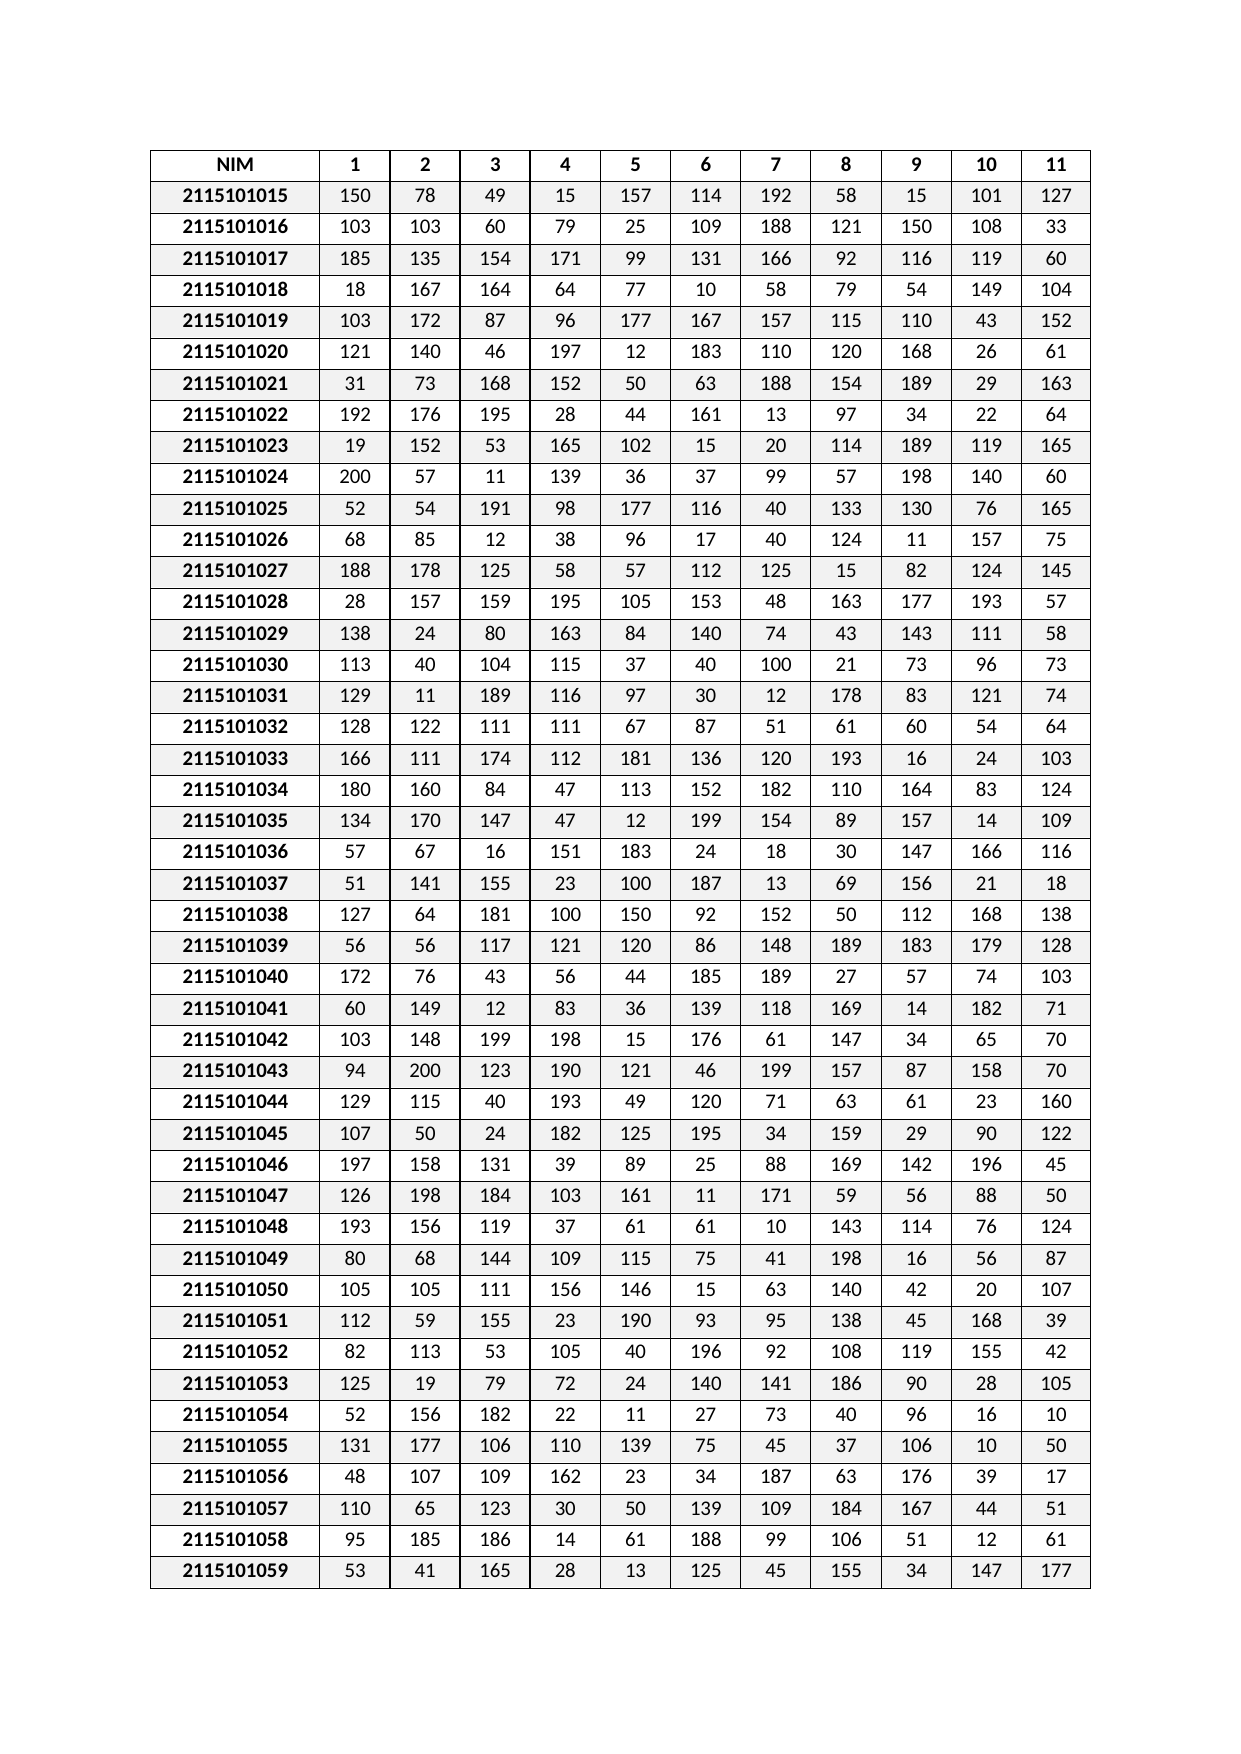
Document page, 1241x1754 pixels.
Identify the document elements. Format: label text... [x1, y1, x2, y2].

table_header 6 [671, 151, 740, 181]
table_cell 43 [952, 307, 1021, 337]
table_cell 97 [811, 401, 881, 431]
table_cell 16 [882, 745, 951, 775]
table_cell 2115101022 [151, 401, 319, 431]
table_cell 155 [461, 870, 529, 900]
table_cell 165 [531, 432, 600, 462]
table_cell 2115101033 [151, 745, 319, 775]
table_cell 157 [601, 182, 670, 212]
table_cell 72 [531, 1370, 600, 1400]
table_cell 37 [811, 1432, 881, 1462]
table_cell 136 [671, 745, 740, 775]
table_cell 2115101019 [151, 307, 319, 337]
table_cell 46 [671, 1057, 740, 1087]
table_cell 30 [811, 839, 881, 869]
table_cell 108 [811, 1339, 881, 1369]
table_cell 12 [601, 339, 670, 369]
table_cell 159 [811, 1120, 881, 1150]
table_cell 64 [531, 276, 600, 306]
table_cell 33 [1022, 214, 1090, 244]
table_cell 110 [741, 339, 810, 369]
table_cell 2115101023 [151, 432, 319, 462]
table_cell 146 [601, 1276, 670, 1306]
table_cell 187 [741, 1464, 810, 1494]
table_cell 183 [882, 932, 951, 962]
table_cell 98 [531, 495, 600, 525]
table_cell 185 [671, 964, 740, 994]
table_cell 2115101044 [151, 1089, 319, 1119]
table_cell 152 [671, 776, 740, 806]
table_cell 14 [531, 1526, 600, 1556]
table_cell 112 [531, 745, 600, 775]
table_cell 199 [461, 1026, 529, 1056]
table_cell 138 [1022, 901, 1090, 931]
table_cell 61 [811, 714, 881, 744]
table_cell 188 [741, 214, 810, 244]
table_cell 40 [601, 1339, 670, 1369]
table_cell 183 [601, 839, 670, 869]
table_cell 63 [811, 1464, 881, 1494]
table_cell 156 [391, 1401, 459, 1431]
table_cell 2115101043 [151, 1057, 319, 1087]
table_cell 111 [531, 714, 600, 744]
table_cell 51 [1022, 1495, 1090, 1525]
table_cell 147 [811, 1026, 881, 1056]
table_cell 115 [601, 1245, 670, 1275]
table_cell 11 [461, 464, 529, 494]
table_cell 156 [391, 1214, 459, 1244]
table_cell 157 [882, 807, 951, 837]
table_cell 199 [671, 807, 740, 837]
table_cell 69 [811, 870, 881, 900]
table_cell 147 [882, 839, 951, 869]
table_cell 200 [391, 1057, 459, 1087]
table_cell 154 [741, 807, 810, 837]
table_cell 88 [952, 1182, 1021, 1212]
table_cell 22 [531, 1401, 600, 1431]
table_cell 12 [601, 807, 670, 837]
table_cell 192 [741, 182, 810, 212]
table_cell 87 [1022, 1245, 1090, 1275]
table_cell 58 [531, 557, 600, 587]
table_cell 87 [671, 714, 740, 744]
table_cell 141 [391, 870, 459, 900]
table_cell 17 [671, 526, 740, 556]
table_cell 89 [811, 807, 881, 837]
table_cell 13 [601, 1557, 670, 1587]
table_cell 112 [671, 557, 740, 587]
table_cell 119 [952, 245, 1021, 275]
table_cell 60 [1022, 245, 1090, 275]
table_cell 121 [952, 682, 1021, 712]
table_cell 113 [601, 776, 670, 806]
table_header 5 [601, 151, 670, 181]
table_cell 2115101016 [151, 214, 319, 244]
table_cell 140 [671, 1370, 740, 1400]
table_cell 2115101036 [151, 839, 319, 869]
table_cell 101 [952, 182, 1021, 212]
table_cell 116 [531, 682, 600, 712]
table_cell 75 [671, 1432, 740, 1462]
table_cell 147 [461, 807, 529, 837]
table_cell 193 [320, 1214, 389, 1244]
table_cell 161 [601, 1182, 670, 1212]
table_cell 59 [391, 1307, 459, 1337]
table_cell 10 [1022, 1401, 1090, 1431]
table_cell 106 [461, 1432, 529, 1462]
table_cell 2115101027 [151, 557, 319, 587]
table_cell 186 [811, 1370, 881, 1400]
table_cell 119 [461, 1214, 529, 1244]
table_cell 2115101034 [151, 776, 319, 806]
table_cell 76 [391, 964, 459, 994]
table_cell 47 [531, 807, 600, 837]
table_cell 73 [1022, 651, 1090, 681]
table_cell 188 [320, 557, 389, 587]
table_cell 34 [882, 1557, 951, 1587]
table_cell 21 [952, 870, 1021, 900]
table_cell 60 [461, 214, 529, 244]
table_cell 29 [882, 1120, 951, 1150]
table_cell 83 [952, 776, 1021, 806]
table_cell 45 [882, 1307, 951, 1337]
table_cell 106 [882, 1432, 951, 1462]
table_cell 177 [391, 1432, 459, 1462]
table_cell 197 [531, 339, 600, 369]
table_cell 71 [1022, 995, 1090, 1025]
table_cell 52 [320, 1401, 389, 1431]
table_cell 103 [1022, 745, 1090, 775]
table_cell 143 [882, 620, 951, 650]
table_cell 50 [1022, 1182, 1090, 1212]
table_cell 121 [601, 1057, 670, 1087]
table_cell 195 [531, 589, 600, 619]
table_cell 2115101049 [151, 1245, 319, 1275]
table_cell 197 [320, 1151, 389, 1181]
table_cell 42 [1022, 1339, 1090, 1369]
table_cell 11 [391, 682, 459, 712]
table_cell 61 [1022, 1526, 1090, 1556]
table_cell 96 [531, 307, 600, 337]
table_cell 163 [811, 589, 881, 619]
table_cell 100 [601, 870, 670, 900]
table_cell 131 [320, 1432, 389, 1462]
table_cell 111 [461, 1276, 529, 1306]
table_cell 125 [741, 557, 810, 587]
table_cell 76 [952, 1214, 1021, 1244]
table_cell 154 [811, 370, 881, 400]
table_cell 37 [531, 1214, 600, 1244]
table_cell 12 [461, 995, 529, 1025]
table_cell 167 [671, 307, 740, 337]
table_cell 95 [741, 1307, 810, 1337]
table_cell 39 [952, 1464, 1021, 1494]
table_cell 168 [952, 901, 1021, 931]
table_cell 177 [1022, 1557, 1090, 1587]
table_cell 168 [952, 1307, 1021, 1337]
table_cell 79 [531, 214, 600, 244]
table_cell 28 [531, 1557, 600, 1587]
table_cell 2115101054 [151, 1401, 319, 1431]
table_cell 12 [741, 682, 810, 712]
table_cell 24 [601, 1370, 670, 1400]
table_cell 189 [461, 682, 529, 712]
table_cell 118 [741, 995, 810, 1025]
table_cell 152 [531, 370, 600, 400]
table_cell 131 [461, 1151, 529, 1181]
table_cell 25 [671, 1151, 740, 1181]
table_cell 41 [741, 1245, 810, 1275]
table_cell 167 [391, 276, 459, 306]
table_header 2 [391, 151, 459, 181]
table_cell 142 [882, 1151, 951, 1181]
table_cell 120 [601, 932, 670, 962]
table_cell 2115101037 [151, 870, 319, 900]
table_cell 92 [671, 901, 740, 931]
table_cell 119 [952, 432, 1021, 462]
table_cell 112 [320, 1307, 389, 1337]
table_cell 164 [461, 276, 529, 306]
table_cell 11 [882, 526, 951, 556]
table_cell 172 [391, 307, 459, 337]
table_cell 149 [952, 276, 1021, 306]
table_cell 2115101045 [151, 1120, 319, 1150]
table_cell 23 [531, 1307, 600, 1337]
table_header 8 [811, 151, 881, 181]
table_cell 116 [671, 495, 740, 525]
table_cell 53 [320, 1557, 389, 1587]
table_cell 120 [671, 1089, 740, 1119]
table_cell 2115101046 [151, 1151, 319, 1181]
table_cell 58 [811, 182, 881, 212]
table_cell 114 [671, 182, 740, 212]
table_cell 34 [882, 1026, 951, 1056]
table_cell 53 [461, 1339, 529, 1369]
table_cell 39 [1022, 1307, 1090, 1337]
table_cell 58 [741, 276, 810, 306]
table_cell 122 [391, 714, 459, 744]
table_cell 2115101029 [151, 620, 319, 650]
table_cell 44 [952, 1495, 1021, 1525]
table_cell 138 [811, 1307, 881, 1337]
table_cell 171 [741, 1182, 810, 1212]
table_cell 129 [320, 1089, 389, 1119]
table_cell 2115101042 [151, 1026, 319, 1056]
table_cell 139 [671, 1495, 740, 1525]
table_cell 117 [461, 932, 529, 962]
table_cell 57 [882, 964, 951, 994]
table_cell 159 [461, 589, 529, 619]
table_cell 174 [461, 745, 529, 775]
table_cell 140 [391, 339, 459, 369]
table_cell 124 [1022, 1214, 1090, 1244]
table_cell 120 [811, 339, 881, 369]
table_header 9 [882, 151, 951, 181]
table_cell 15 [671, 1276, 740, 1306]
table_cell 67 [391, 839, 459, 869]
table_cell 125 [461, 557, 529, 587]
table_cell 2115101035 [151, 807, 319, 837]
table_cell 113 [320, 651, 389, 681]
table_cell 193 [531, 1089, 600, 1119]
table_cell 89 [601, 1151, 670, 1181]
table_cell 87 [461, 307, 529, 337]
table_cell 102 [601, 432, 670, 462]
table_cell 84 [461, 776, 529, 806]
table_cell 18 [1022, 870, 1090, 900]
table_cell 106 [811, 1526, 881, 1556]
table_cell 188 [741, 370, 810, 400]
table_cell 51 [882, 1526, 951, 1556]
table_cell 172 [320, 964, 389, 994]
table_cell 68 [391, 1245, 459, 1275]
table_cell 163 [531, 620, 600, 650]
table_cell 152 [1022, 307, 1090, 337]
table_cell 105 [320, 1276, 389, 1306]
table_cell 2115101051 [151, 1307, 319, 1337]
table_cell 61 [741, 1026, 810, 1056]
table_cell 124 [952, 557, 1021, 587]
table_cell 10 [952, 1432, 1021, 1462]
table_cell 134 [320, 807, 389, 837]
table_cell 187 [671, 870, 740, 900]
table_cell 60 [882, 714, 951, 744]
table_cell 54 [952, 714, 1021, 744]
table_cell 138 [320, 620, 389, 650]
table_cell 125 [320, 1370, 389, 1400]
table_cell 74 [741, 620, 810, 650]
table_cell 64 [391, 901, 459, 931]
table_cell 182 [461, 1401, 529, 1431]
table_cell 83 [531, 995, 600, 1025]
table_cell 105 [391, 1276, 459, 1306]
table_cell 87 [882, 1057, 951, 1087]
table_cell 28 [531, 401, 600, 431]
table_cell 147 [952, 1557, 1021, 1587]
table_cell 43 [811, 620, 881, 650]
table_cell 59 [811, 1182, 881, 1212]
table_cell 105 [1022, 1370, 1090, 1400]
table_cell 29 [952, 370, 1021, 400]
table_cell 177 [601, 307, 670, 337]
table_header 7 [741, 151, 810, 181]
table_cell 140 [952, 464, 1021, 494]
table_cell 70 [1022, 1026, 1090, 1056]
table_cell 49 [461, 182, 529, 212]
table_cell 61 [1022, 339, 1090, 369]
table_cell 113 [391, 1339, 459, 1369]
table_cell 148 [741, 932, 810, 962]
table_cell 198 [531, 1026, 600, 1056]
table_cell 169 [811, 1151, 881, 1181]
table_cell 90 [882, 1370, 951, 1400]
table_cell 90 [952, 1120, 1021, 1150]
table_cell 2115101050 [151, 1276, 319, 1306]
table_cell 155 [952, 1339, 1021, 1369]
table_cell 88 [741, 1151, 810, 1181]
table_cell 177 [601, 495, 670, 525]
table_cell 190 [531, 1057, 600, 1087]
table_cell 109 [741, 1495, 810, 1525]
table_cell 114 [882, 1214, 951, 1244]
table_cell 110 [320, 1495, 389, 1525]
table_cell 182 [531, 1120, 600, 1150]
table_cell 155 [461, 1307, 529, 1337]
table_cell 73 [882, 651, 951, 681]
table_cell 124 [811, 526, 881, 556]
table_cell 167 [882, 1495, 951, 1525]
table_cell 198 [391, 1182, 459, 1212]
table_cell 80 [320, 1245, 389, 1275]
table_cell 10 [741, 1214, 810, 1244]
table_cell 23 [601, 1464, 670, 1494]
table_cell 45 [741, 1432, 810, 1462]
table_cell 148 [391, 1026, 459, 1056]
table_cell 51 [741, 714, 810, 744]
table_cell 199 [741, 1057, 810, 1087]
table_cell 24 [461, 1120, 529, 1150]
table_cell 184 [811, 1495, 881, 1525]
table_cell 24 [391, 620, 459, 650]
table_cell 128 [1022, 932, 1090, 962]
table_cell 2115101052 [151, 1339, 319, 1369]
table_cell 2115101024 [151, 464, 319, 494]
table_cell 116 [882, 245, 951, 275]
table_cell 182 [952, 995, 1021, 1025]
table_cell 154 [461, 245, 529, 275]
table_cell 23 [531, 870, 600, 900]
table_cell 18 [320, 276, 389, 306]
table_cell 34 [741, 1120, 810, 1150]
table_cell 193 [952, 589, 1021, 619]
table_cell 27 [671, 1401, 740, 1431]
table_cell 2115101017 [151, 245, 319, 275]
table_cell 165 [1022, 432, 1090, 462]
table_cell 111 [461, 714, 529, 744]
table_cell 28 [952, 1370, 1021, 1400]
table_cell 61 [671, 1214, 740, 1244]
table_cell 157 [391, 589, 459, 619]
table_cell 103 [391, 214, 459, 244]
table_cell 92 [741, 1339, 810, 1369]
table_cell 67 [601, 714, 670, 744]
table_cell 119 [882, 1339, 951, 1369]
table_cell 121 [320, 339, 389, 369]
table_cell 189 [811, 932, 881, 962]
table_cell 21 [811, 651, 881, 681]
table_cell 200 [320, 464, 389, 494]
table_cell 176 [671, 1026, 740, 1056]
table_cell 130 [882, 495, 951, 525]
table_cell 63 [811, 1089, 881, 1119]
table_cell 14 [882, 995, 951, 1025]
table_cell 109 [671, 214, 740, 244]
table_cell 12 [461, 526, 529, 556]
table_header 11 [1022, 151, 1090, 181]
table_cell 110 [882, 307, 951, 337]
table_cell 115 [531, 651, 600, 681]
table_cell 30 [671, 682, 740, 712]
table_cell 50 [601, 1495, 670, 1525]
table_cell 61 [601, 1526, 670, 1556]
table_cell 131 [671, 245, 740, 275]
table_cell 127 [320, 901, 389, 931]
table_cell 2115101047 [151, 1182, 319, 1212]
table_cell 128 [320, 714, 389, 744]
table_cell 86 [671, 932, 740, 962]
table_cell 2115101055 [151, 1432, 319, 1462]
table_cell 24 [952, 745, 1021, 775]
table_cell 126 [320, 1182, 389, 1212]
table_cell 196 [952, 1151, 1021, 1181]
table_cell 63 [741, 1276, 810, 1306]
table_cell 129 [320, 682, 389, 712]
table_cell 2115101025 [151, 495, 319, 525]
table_cell 176 [882, 1464, 951, 1494]
table_cell 13 [741, 870, 810, 900]
table_cell 40 [741, 495, 810, 525]
table_cell 78 [391, 182, 459, 212]
table_cell 198 [811, 1245, 881, 1275]
table_cell 13 [741, 401, 810, 431]
table_cell 36 [601, 995, 670, 1025]
table_cell 15 [531, 182, 600, 212]
table_cell 149 [391, 995, 459, 1025]
table_cell 110 [531, 1432, 600, 1462]
table_cell 31 [320, 370, 389, 400]
table_cell 16 [882, 1245, 951, 1275]
table_cell 111 [391, 745, 459, 775]
table_cell 192 [320, 401, 389, 431]
table_cell 25 [601, 214, 670, 244]
table_cell 38 [531, 526, 600, 556]
table_cell 73 [741, 1401, 810, 1431]
table_cell 168 [461, 370, 529, 400]
table_cell 164 [882, 776, 951, 806]
table_cell 84 [601, 620, 670, 650]
table_cell 96 [882, 1401, 951, 1431]
table_cell 184 [461, 1182, 529, 1212]
table_cell 2115101048 [151, 1214, 319, 1244]
table_cell 10 [671, 276, 740, 306]
table_cell 108 [952, 214, 1021, 244]
table_cell 122 [1022, 1120, 1090, 1150]
table_cell 97 [601, 682, 670, 712]
table_cell 17 [1022, 1464, 1090, 1494]
table_cell 151 [531, 839, 600, 869]
table_cell 157 [741, 307, 810, 337]
table_cell 157 [952, 526, 1021, 556]
table_cell 125 [601, 1120, 670, 1150]
table_cell 50 [811, 901, 881, 931]
table_cell 2115101020 [151, 339, 319, 369]
table_cell 28 [320, 589, 389, 619]
table_cell 76 [952, 495, 1021, 525]
table_cell 47 [531, 776, 600, 806]
table_cell 153 [671, 589, 740, 619]
table_cell 77 [601, 276, 670, 306]
table_cell 48 [320, 1464, 389, 1494]
table_header 3 [461, 151, 529, 181]
table_cell 107 [320, 1120, 389, 1150]
table_cell 82 [320, 1339, 389, 1369]
table_header 1 [320, 151, 389, 181]
table_cell 15 [811, 557, 881, 587]
table_cell 56 [531, 964, 600, 994]
table_cell 181 [601, 745, 670, 775]
table_cell 139 [601, 1432, 670, 1462]
table_cell 176 [391, 401, 459, 431]
table_cell 96 [601, 526, 670, 556]
table_cell 111 [952, 620, 1021, 650]
table_cell 170 [391, 807, 459, 837]
table_cell 16 [461, 839, 529, 869]
table_cell 157 [811, 1057, 881, 1087]
table_cell 161 [671, 401, 740, 431]
table_cell 57 [811, 464, 881, 494]
table_cell 135 [391, 245, 459, 275]
table_cell 195 [671, 1120, 740, 1150]
table_cell 166 [952, 839, 1021, 869]
table_cell 110 [811, 776, 881, 806]
table_cell 53 [461, 432, 529, 462]
table_cell 189 [882, 370, 951, 400]
table_cell 143 [811, 1214, 881, 1244]
table_cell 127 [1022, 182, 1090, 212]
table_cell 181 [461, 901, 529, 931]
table_cell 82 [882, 557, 951, 587]
table_cell 160 [1022, 1089, 1090, 1119]
table_cell 133 [811, 495, 881, 525]
table_cell 2115101056 [151, 1464, 319, 1494]
table_cell 156 [531, 1276, 600, 1306]
table_cell 79 [811, 276, 881, 306]
table_cell 42 [882, 1276, 951, 1306]
table_cell 57 [601, 557, 670, 587]
table_cell 24 [671, 839, 740, 869]
table_cell 15 [882, 182, 951, 212]
table_cell 74 [952, 964, 1021, 994]
table_cell 30 [531, 1495, 600, 1525]
table_cell 105 [601, 589, 670, 619]
table_cell 182 [741, 776, 810, 806]
table_cell 103 [320, 307, 389, 337]
table_cell 112 [882, 901, 951, 931]
table_cell 152 [741, 901, 810, 931]
table_cell 43 [461, 964, 529, 994]
table_cell 189 [741, 964, 810, 994]
table_cell 40 [811, 1401, 881, 1431]
table_cell 150 [882, 214, 951, 244]
table_cell 2115101041 [151, 995, 319, 1025]
table_cell 107 [391, 1464, 459, 1494]
table_cell 162 [531, 1464, 600, 1494]
table_cell 83 [882, 682, 951, 712]
table_cell 54 [882, 276, 951, 306]
table_cell 103 [320, 1026, 389, 1056]
table_cell 68 [320, 526, 389, 556]
table_cell 50 [1022, 1432, 1090, 1462]
table_cell 139 [671, 995, 740, 1025]
table_cell 123 [461, 1057, 529, 1087]
table_cell 2115101028 [151, 589, 319, 619]
table_cell 94 [320, 1057, 389, 1087]
table_cell 109 [531, 1245, 600, 1275]
table_cell 195 [461, 401, 529, 431]
table_cell 99 [741, 464, 810, 494]
table_cell 109 [461, 1464, 529, 1494]
table_cell 163 [1022, 370, 1090, 400]
table_cell 150 [601, 901, 670, 931]
table_cell 2115101018 [151, 276, 319, 306]
table_cell 2115101057 [151, 1495, 319, 1525]
table_cell 45 [1022, 1151, 1090, 1181]
table_cell 166 [320, 745, 389, 775]
table_cell 85 [391, 526, 459, 556]
table_cell 124 [1022, 776, 1090, 806]
table_cell 2115101058 [151, 1526, 319, 1556]
table_cell 40 [461, 1089, 529, 1119]
table_cell 20 [952, 1276, 1021, 1306]
table_cell 57 [391, 464, 459, 494]
table_cell 48 [741, 589, 810, 619]
table_cell 160 [391, 776, 459, 806]
table_cell 114 [811, 432, 881, 462]
table_cell 171 [531, 245, 600, 275]
table_cell 75 [671, 1245, 740, 1275]
table_cell 61 [882, 1089, 951, 1119]
table_cell 166 [741, 245, 810, 275]
table_cell 2115101026 [151, 526, 319, 556]
table_cell 64 [1022, 714, 1090, 744]
table_cell 198 [882, 464, 951, 494]
table_cell 190 [601, 1307, 670, 1337]
table_cell 20 [741, 432, 810, 462]
table_cell 120 [741, 745, 810, 775]
table_cell 158 [391, 1151, 459, 1181]
table_cell 99 [601, 245, 670, 275]
table_cell 103 [1022, 964, 1090, 994]
table_cell 140 [811, 1276, 881, 1306]
table_cell 74 [1022, 682, 1090, 712]
table_cell 196 [671, 1339, 740, 1369]
table_cell 57 [320, 839, 389, 869]
table_cell 56 [320, 932, 389, 962]
table_cell 100 [741, 651, 810, 681]
table_cell 71 [741, 1089, 810, 1119]
table_cell 46 [461, 339, 529, 369]
table_cell 2115101031 [151, 682, 319, 712]
table_cell 191 [461, 495, 529, 525]
table_cell 56 [952, 1245, 1021, 1275]
table_cell 75 [1022, 526, 1090, 556]
table_cell 64 [1022, 401, 1090, 431]
table_cell 183 [671, 339, 740, 369]
table_cell 100 [531, 901, 600, 931]
table_cell 145 [1022, 557, 1090, 587]
table_cell 18 [741, 839, 810, 869]
table_cell 49 [601, 1089, 670, 1119]
table_cell 109 [1022, 807, 1090, 837]
table_cell 11 [671, 1182, 740, 1212]
table_cell 65 [391, 1495, 459, 1525]
table_cell 95 [320, 1526, 389, 1556]
table_cell 60 [320, 995, 389, 1025]
table_cell 139 [531, 464, 600, 494]
table_cell 99 [741, 1526, 810, 1556]
table_cell 12 [952, 1526, 1021, 1556]
table_cell 61 [601, 1214, 670, 1244]
table_cell 50 [601, 370, 670, 400]
table_cell 19 [391, 1370, 459, 1400]
table_cell 52 [320, 495, 389, 525]
table_cell 180 [320, 776, 389, 806]
table_cell 2115101039 [151, 932, 319, 962]
table_cell 107 [1022, 1276, 1090, 1306]
table_cell 79 [461, 1370, 529, 1400]
table_cell 34 [882, 401, 951, 431]
table_cell 165 [461, 1557, 529, 1587]
table_cell 2115101015 [151, 182, 319, 212]
table_cell 54 [391, 495, 459, 525]
table_cell 56 [391, 932, 459, 962]
table_cell 44 [601, 964, 670, 994]
table_cell 65 [952, 1026, 1021, 1056]
table_cell 41 [391, 1557, 459, 1587]
table_cell 178 [811, 682, 881, 712]
table_cell 56 [882, 1182, 951, 1212]
table_cell 58 [1022, 620, 1090, 650]
table_cell 60 [1022, 464, 1090, 494]
table_cell 27 [811, 964, 881, 994]
table_cell 2115101059 [151, 1557, 319, 1587]
table_cell 37 [601, 651, 670, 681]
table_cell 34 [671, 1464, 740, 1494]
table_cell 186 [461, 1526, 529, 1556]
table_cell 2115101040 [151, 964, 319, 994]
table_cell 51 [320, 870, 389, 900]
table_cell 152 [391, 432, 459, 462]
table_cell 121 [531, 932, 600, 962]
table_cell 104 [1022, 276, 1090, 306]
table_cell 16 [952, 1401, 1021, 1431]
table_cell 39 [531, 1151, 600, 1181]
table_cell 23 [952, 1089, 1021, 1119]
table_cell 57 [1022, 589, 1090, 619]
table_cell 116 [1022, 839, 1090, 869]
table_cell 2115101021 [151, 370, 319, 400]
table_cell 156 [882, 870, 951, 900]
table_cell 169 [811, 995, 881, 1025]
table_cell 40 [671, 651, 740, 681]
table_cell 177 [882, 589, 951, 619]
table_cell 2115101030 [151, 651, 319, 681]
table_cell 93 [671, 1307, 740, 1337]
table_cell 103 [531, 1182, 600, 1212]
table_cell 2115101053 [151, 1370, 319, 1400]
table_cell 193 [811, 745, 881, 775]
table_cell 140 [671, 620, 740, 650]
table_cell 189 [882, 432, 951, 462]
table_header 4 [531, 151, 600, 181]
table_cell 179 [952, 932, 1021, 962]
table_cell 115 [391, 1089, 459, 1119]
table_cell 44 [601, 401, 670, 431]
table_cell 123 [461, 1495, 529, 1525]
table_cell 15 [601, 1026, 670, 1056]
table_cell 168 [882, 339, 951, 369]
table_cell 45 [741, 1557, 810, 1587]
table_cell 73 [391, 370, 459, 400]
table_cell 26 [952, 339, 1021, 369]
table_cell 50 [391, 1120, 459, 1150]
table_cell 185 [391, 1526, 459, 1556]
table_cell 14 [952, 807, 1021, 837]
table_cell 40 [741, 526, 810, 556]
table_cell 2115101032 [151, 714, 319, 744]
table_cell 105 [531, 1339, 600, 1369]
table_cell 125 [671, 1557, 740, 1587]
table_cell 115 [811, 307, 881, 337]
table_header 10 [952, 151, 1021, 181]
table_cell 92 [811, 245, 881, 275]
table_cell 188 [671, 1526, 740, 1556]
table_cell 141 [741, 1370, 810, 1400]
table_cell 150 [320, 182, 389, 212]
table_cell 19 [320, 432, 389, 462]
table_cell 158 [952, 1057, 1021, 1087]
table_cell 144 [461, 1245, 529, 1275]
table_cell 185 [320, 245, 389, 275]
table_cell 15 [671, 432, 740, 462]
table_cell 155 [811, 1557, 881, 1587]
table_cell 63 [671, 370, 740, 400]
table_cell 36 [601, 464, 670, 494]
table_cell 96 [952, 651, 1021, 681]
table_cell 2115101038 [151, 901, 319, 931]
table_cell 178 [391, 557, 459, 587]
table_cell 22 [952, 401, 1021, 431]
table_cell 121 [811, 214, 881, 244]
table_cell 11 [601, 1401, 670, 1431]
table_cell 104 [461, 651, 529, 681]
table_cell 40 [391, 651, 459, 681]
table_cell 80 [461, 620, 529, 650]
table_header NIM [151, 151, 319, 181]
table_cell 165 [1022, 495, 1090, 525]
table_cell 37 [671, 464, 740, 494]
table_cell 70 [1022, 1057, 1090, 1087]
table_cell 103 [320, 214, 389, 244]
